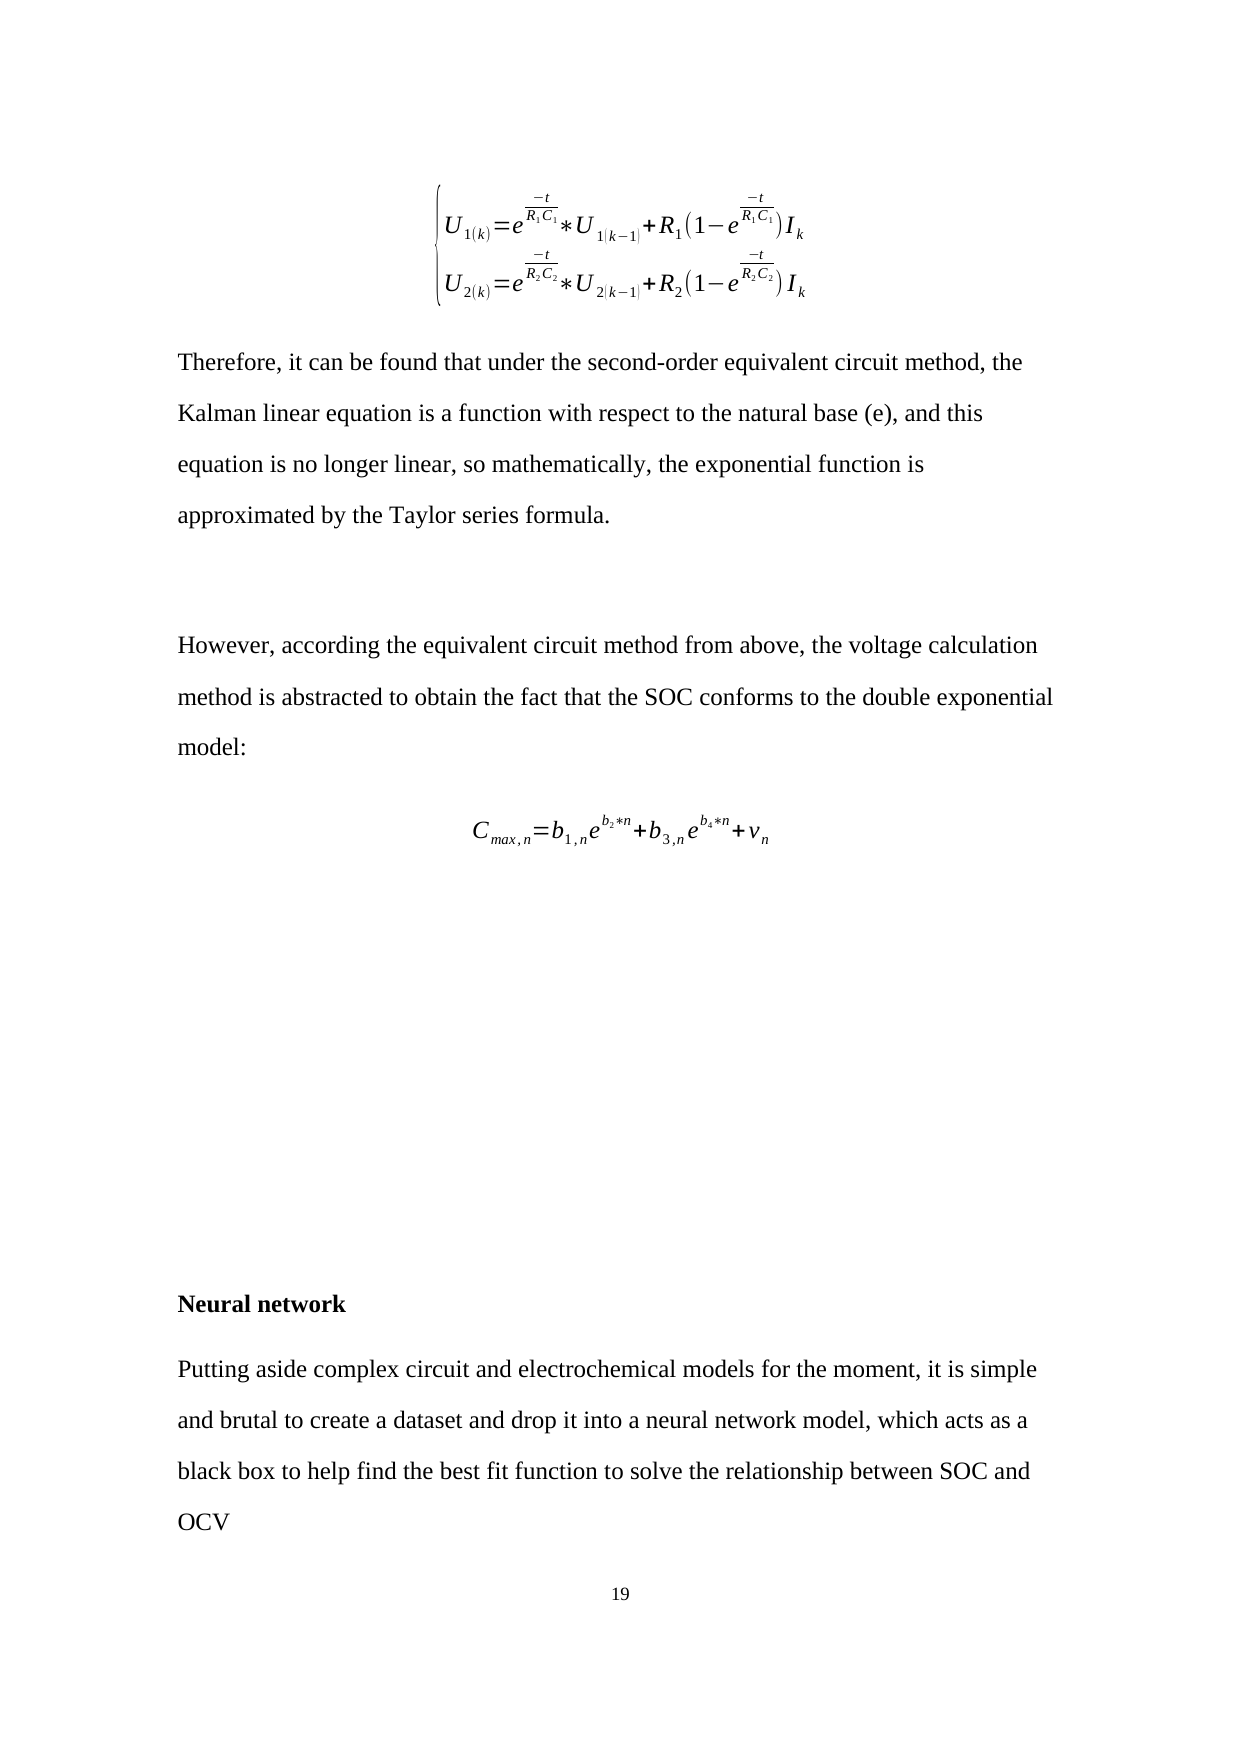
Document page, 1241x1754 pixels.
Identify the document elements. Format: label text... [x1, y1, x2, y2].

text Putting aside complex circuit and electrochemical models for the moment, it is simple and brutal to create a dataset and drop it into a neural network model, which acts as a black box to help find the best fit function to solve the relationship between SOC and OCV [177, 1352, 1063, 1538]
text However, according the equivalent circuit method from above, the voltage calculation method is abstracted to obtain the fact that the SOC conforms to the double exponential model: [177, 628, 1063, 764]
text Therefore, it can be found that under the second-order equivalent circuit method, the Kalman linear equation is a function with respect to the natural base (e), and this equation is no longer linear, so mathematically, the exponential function is approximated by the Taylor series formula. [177, 344, 1063, 531]
subtitle Neural network [177, 1286, 1063, 1320]
